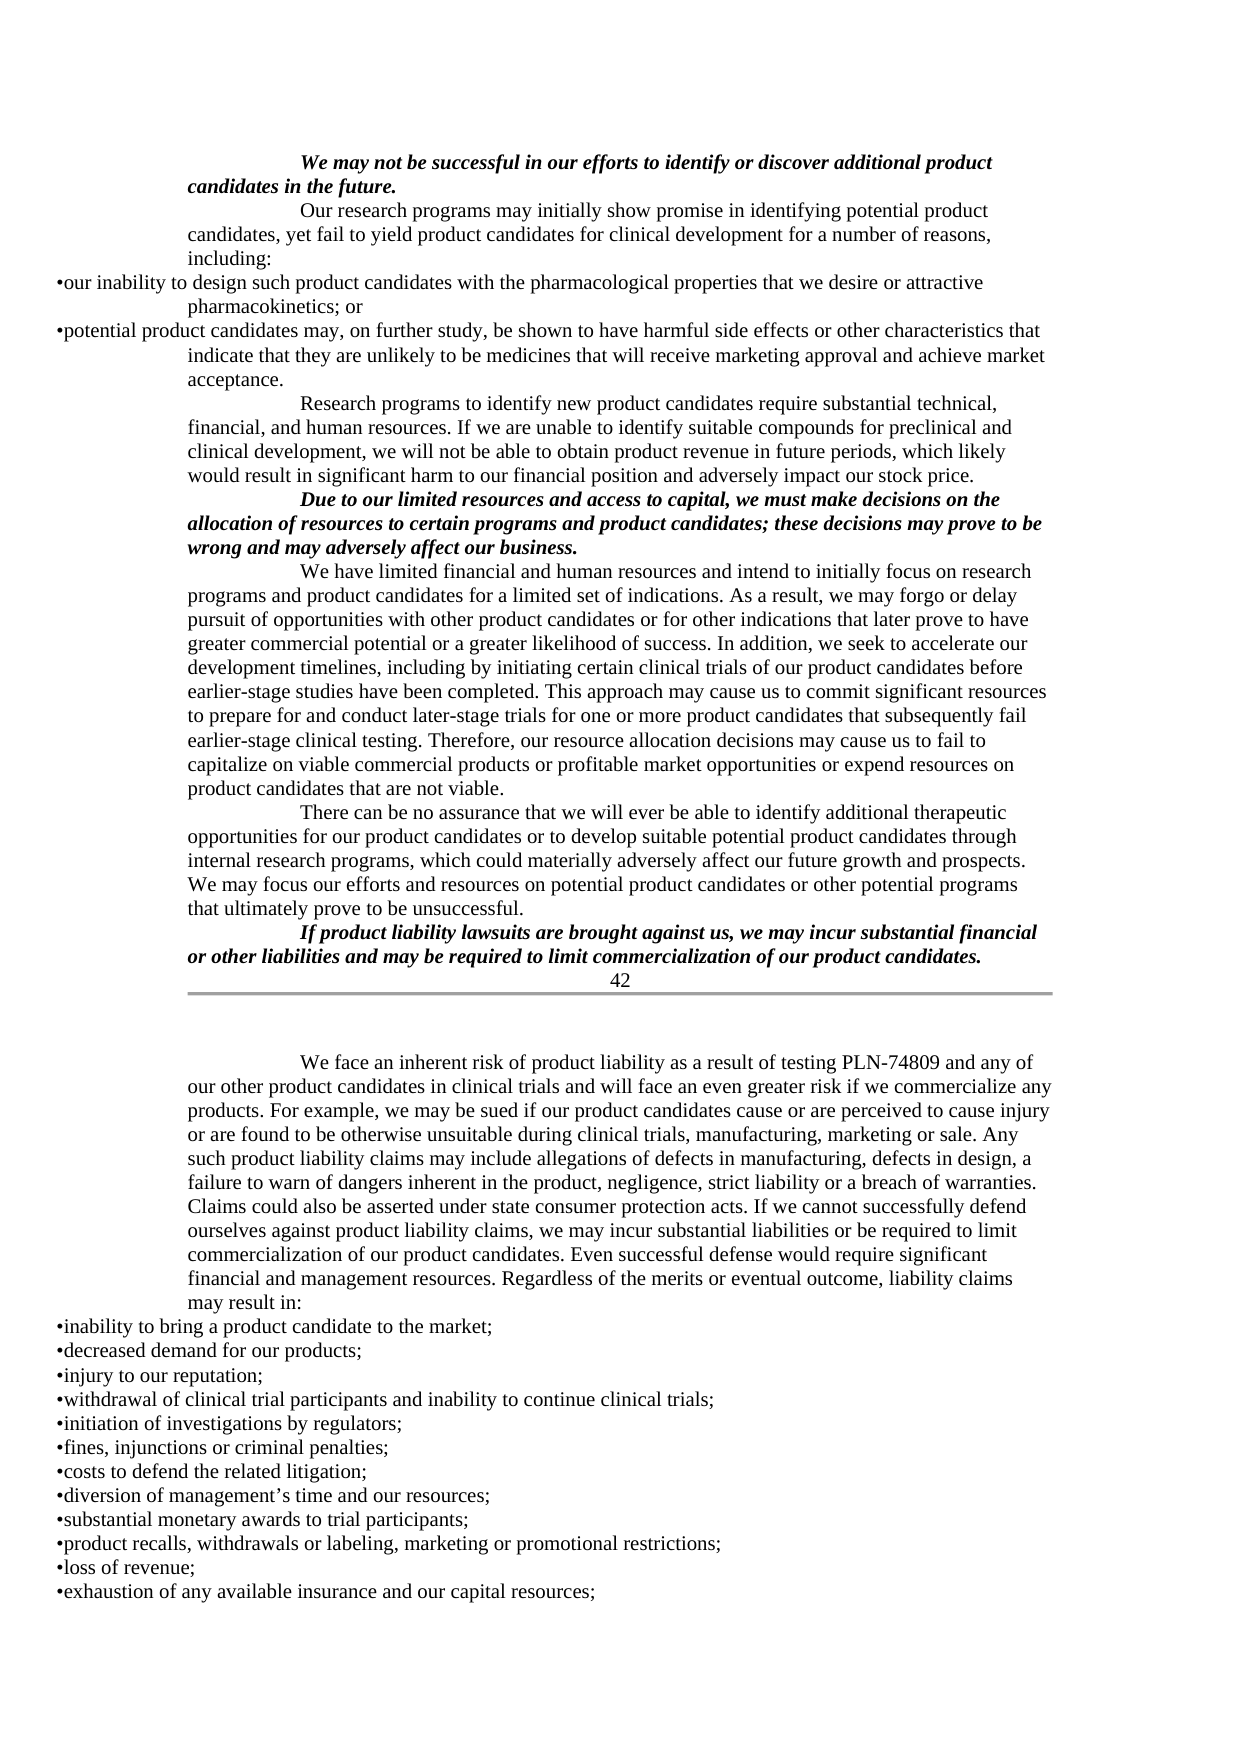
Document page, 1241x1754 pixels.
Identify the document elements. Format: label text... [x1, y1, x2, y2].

text •fines, injunctions or criminal penalties; [56, 1435, 1053, 1459]
text We have limited financial and human resources and intend to initially focus on research programs and product candidates for a limited set of indications. As a result, we may forgo or delay pursuit of opportunities with other product candidates or for other indications that later prove to have greater commercial potential or a greater likelihood of success. In addition, we seek to accelerate our development timelines, including by initiating certain clinical trials of our product candidates before earlier-stage studies have been completed. This approach may cause us to commit significant resources to prepare for and conduct later-stage trials for one or more product candidates that subsequently fail earlier-stage clinical testing. Therefore, our resource allocation decisions may cause us to fail to capitalize on viable commercial products or profitable market opportunities or expend resources on product candidates that are not viable. [187, 559, 1053, 800]
text •inability to bring a product candidate to the market; [56, 1314, 1053, 1338]
text Due to our limited resources and access to capital, we must make decisions on the allocation of resources to certain programs and product candidates; these decisions may prove to be wrong and may adversely affect our business. [187, 487, 1053, 559]
text •exhaustion of any available insurance and our capital resources; [56, 1579, 1053, 1603]
text There can be no assurance that we will ever be able to identify additional therapeutic opportunities for our product candidates or to develop suitable potential product candidates through internal research programs, which could materially adversely affect our future growth and prospects. We may focus our efforts and resources on potential product candidates or other potential programs that ultimately prove to be unsuccessful. [187, 800, 1053, 920]
text If product liability lawsuits are brought against us, we may incur substantial financial or other liabilities and may be required to limit commercialization of our product candidates. [187, 920, 1053, 968]
text •substantial monetary awards to trial participants; [56, 1507, 1053, 1531]
text •potential product candidates may, on further study, be shown to have harmful side effects or other characteristics that indicate that they are unlikely to be medicines that will receive marketing approval and achieve market acceptance. [56, 318, 1053, 391]
text •loss of revenue; [56, 1555, 1053, 1579]
text Our research programs may initially show promise in identifying potential product candidates, yet fail to yield product candidates for clinical development for a number of reasons, including: [187, 198, 1053, 270]
text 42 [187, 968, 1053, 992]
text •costs to defend the related litigation; [56, 1459, 1053, 1483]
text We may not be successful in our efforts to identify or discover additional product candidates in the future. [187, 150, 1053, 198]
text •diversion of management’s time and our resources; [56, 1483, 1053, 1507]
text •withdrawal of clinical trial participants and inability to continue clinical trials; [56, 1387, 1053, 1411]
text •decreased demand for our products; [56, 1338, 1053, 1362]
text •injury to our reputation; [56, 1362, 1053, 1387]
text •initiation of investigations by regulators; [56, 1411, 1053, 1435]
text We face an inherent risk of product liability as a result of testing PLN-74809 and any of our other product candidates in clinical trials and will face an even greater risk if we commercialize any products. For example, we may be sued if our product candidates cause or are perceived to cause injury or are found to be otherwise unsuitable during clinical trials, manufacturing, marketing or sale. Any such product liability claims may include allegations of defects in manufacturing, defects in design, a failure to warn of dangers inherent in the product, negligence, strict liability or a breach of warranties. Claims could also be asserted under state consumer protection acts. If we cannot successfully defend ourselves against product liability claims, we may incur substantial liabilities or be required to limit commercialization of our product candidates. Even successful defense would require significant financial and management resources. Regardless of the merits or eventual outcome, liability claims may result in: [187, 1050, 1053, 1314]
text •product recalls, withdrawals or labeling, marketing or promotional restrictions; [56, 1531, 1053, 1555]
text Research programs to identify new product candidates require substantial technical, financial, and human resources. If we are unable to identify suitable compounds for preclinical and clinical development, we will not be able to obtain product revenue in future periods, which likely would result in significant harm to our financial position and adversely impact our stock price. [187, 391, 1053, 487]
text •our inability to design such product candidates with the pharmacological properties that we desire or attractive pharmacokinetics; or [56, 270, 1053, 318]
